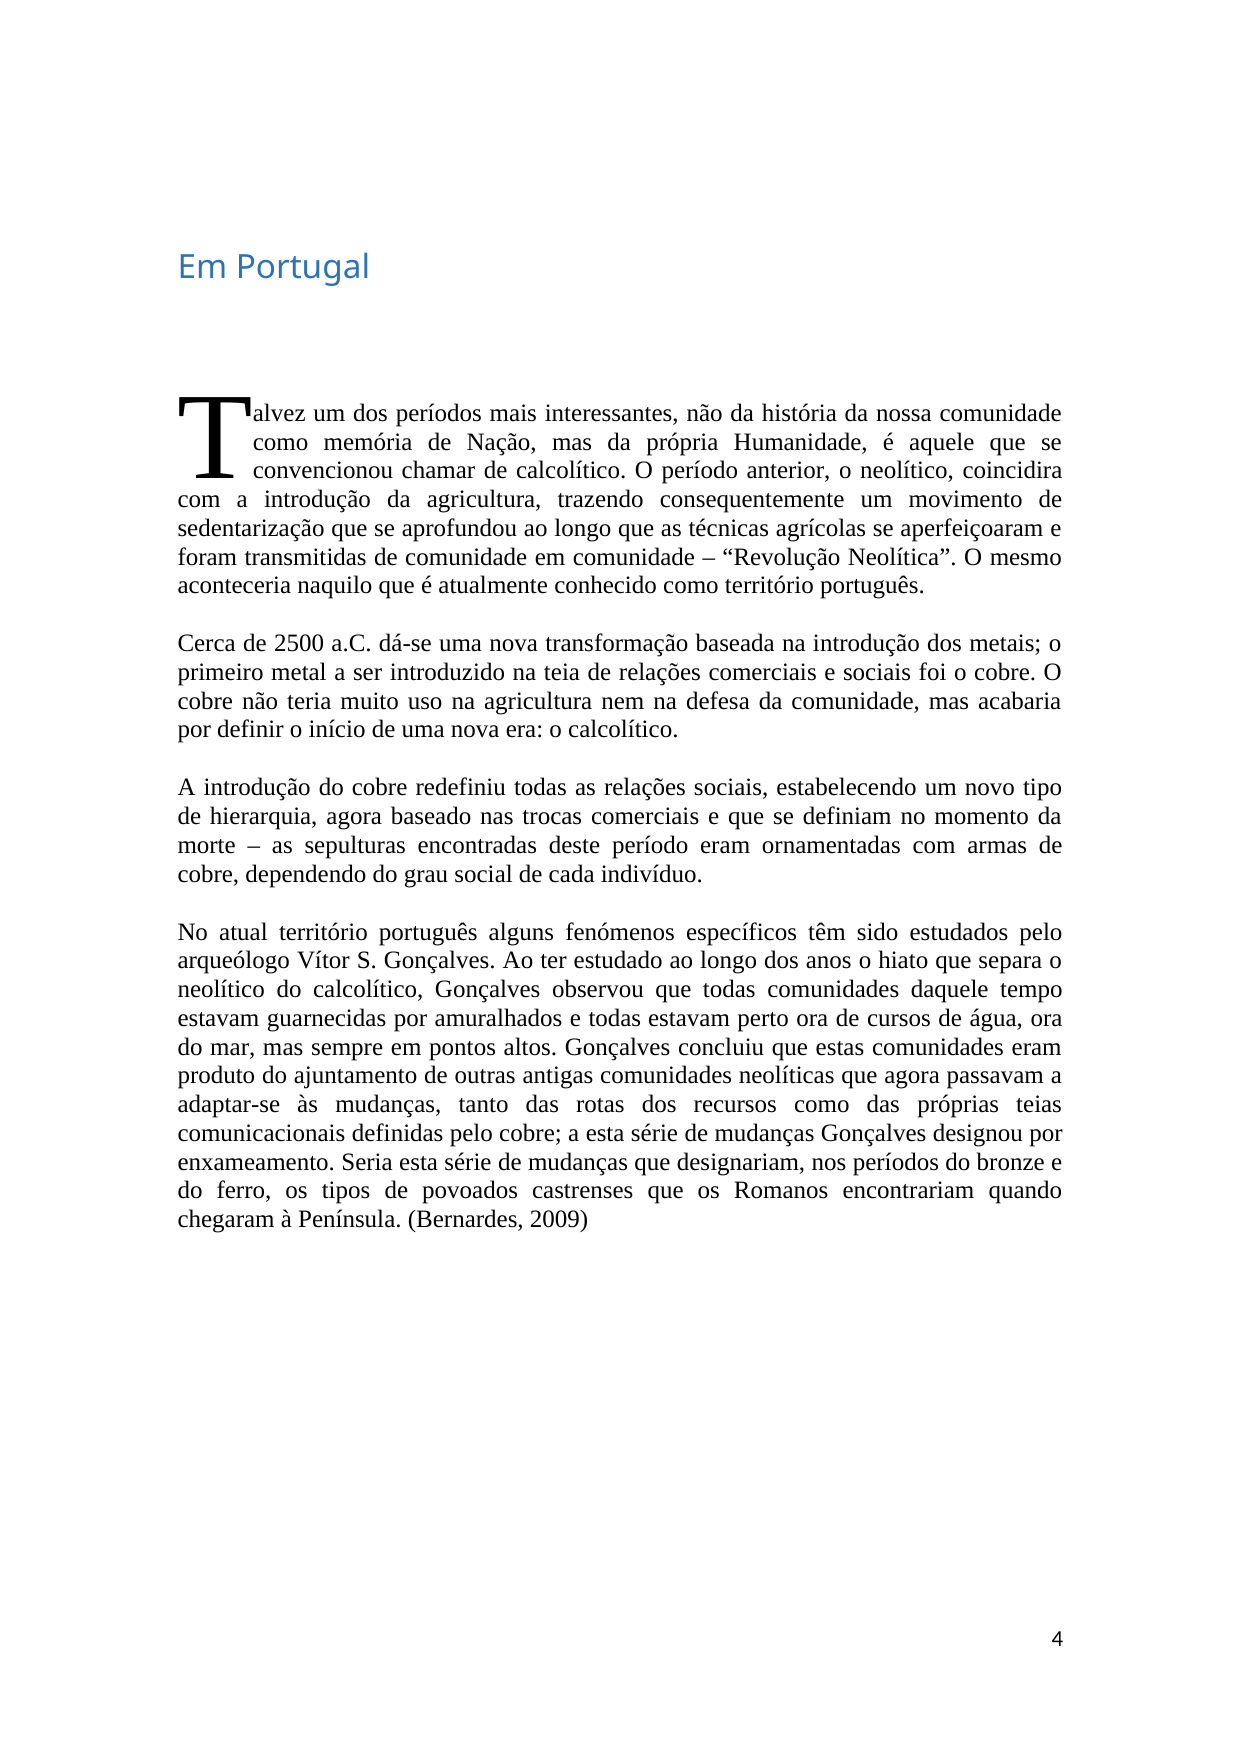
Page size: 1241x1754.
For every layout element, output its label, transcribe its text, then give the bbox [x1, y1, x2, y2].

text Cerca de 2500 a.C. dá-se uma nova transformação baseada na introdução dos metais; o primeiro metal a ser introduzido na teia de relações comerciais e sociais foi o cobre. O cobre não teria muito uso na agricultura nem na defesa da comunidade, mas acabaria por definir o início de uma nova era: o calcolítico. [177, 628, 1063, 743]
text No atual território português alguns fenómenos específicos têm sido estudados pelo arqueólogo Vítor S. Gonçalves. Ao ter estudado ao longo dos anos o hiato que separa o neolítico do calcolítico, Gonçalves observou que todas comunidades daquele tempo estavam guarnecidas por amuralhados e todas estavam perto ora de cursos de água, ora do mar, mas sempre em pontos altos. Gonçalves concluiu que estas comunidades eram produto do ajuntamento de outras antigas comunidades neolíticas que agora passavam a adaptar-se às mudanças, tanto das rotas dos recursos como das próprias teias comunicacionais definidas pelo cobre; a esta série de mudanças Gonçalves designou por enxameamento. Seria esta série de mudanças que designariam, nos períodos do bronze e do ferro, os tipos de povoados castrenses que os Romanos encontrariam quando chegaram à Península. [177, 917, 1063, 1233]
subtitle Em Portugal [177, 243, 1063, 288]
text alvez um dos períodos mais interessantes, não da história da nossa comunidade como memória de Nação, mas da própria Humanidade, é aquele que se convencionou chamar de calcolítico. O período anterior, o neolítico, coincidira com a introdução da agricultura, trazendo consequentemente um movimento de sedentarização que se aprofundou ao longo que as técnicas agrícolas se aperfeiçoaram e foram transmitidas de comunidade em comunidade – “Revolução Neolítica”. O mesmo aconteceria naquilo que é atualmente conhecido como território português. [177, 398, 1063, 599]
text A introdução do cobre redefiniu todas as relações sociais, estabelecendo um novo tipo de hierarquia, agora baseado nas trocas comerciais e que se definiam no momento da morte – as sepulturas encontradas deste período eram ornamentadas com armas de cobre, dependendo do grau social de cada indivíduo. [177, 772, 1063, 887]
